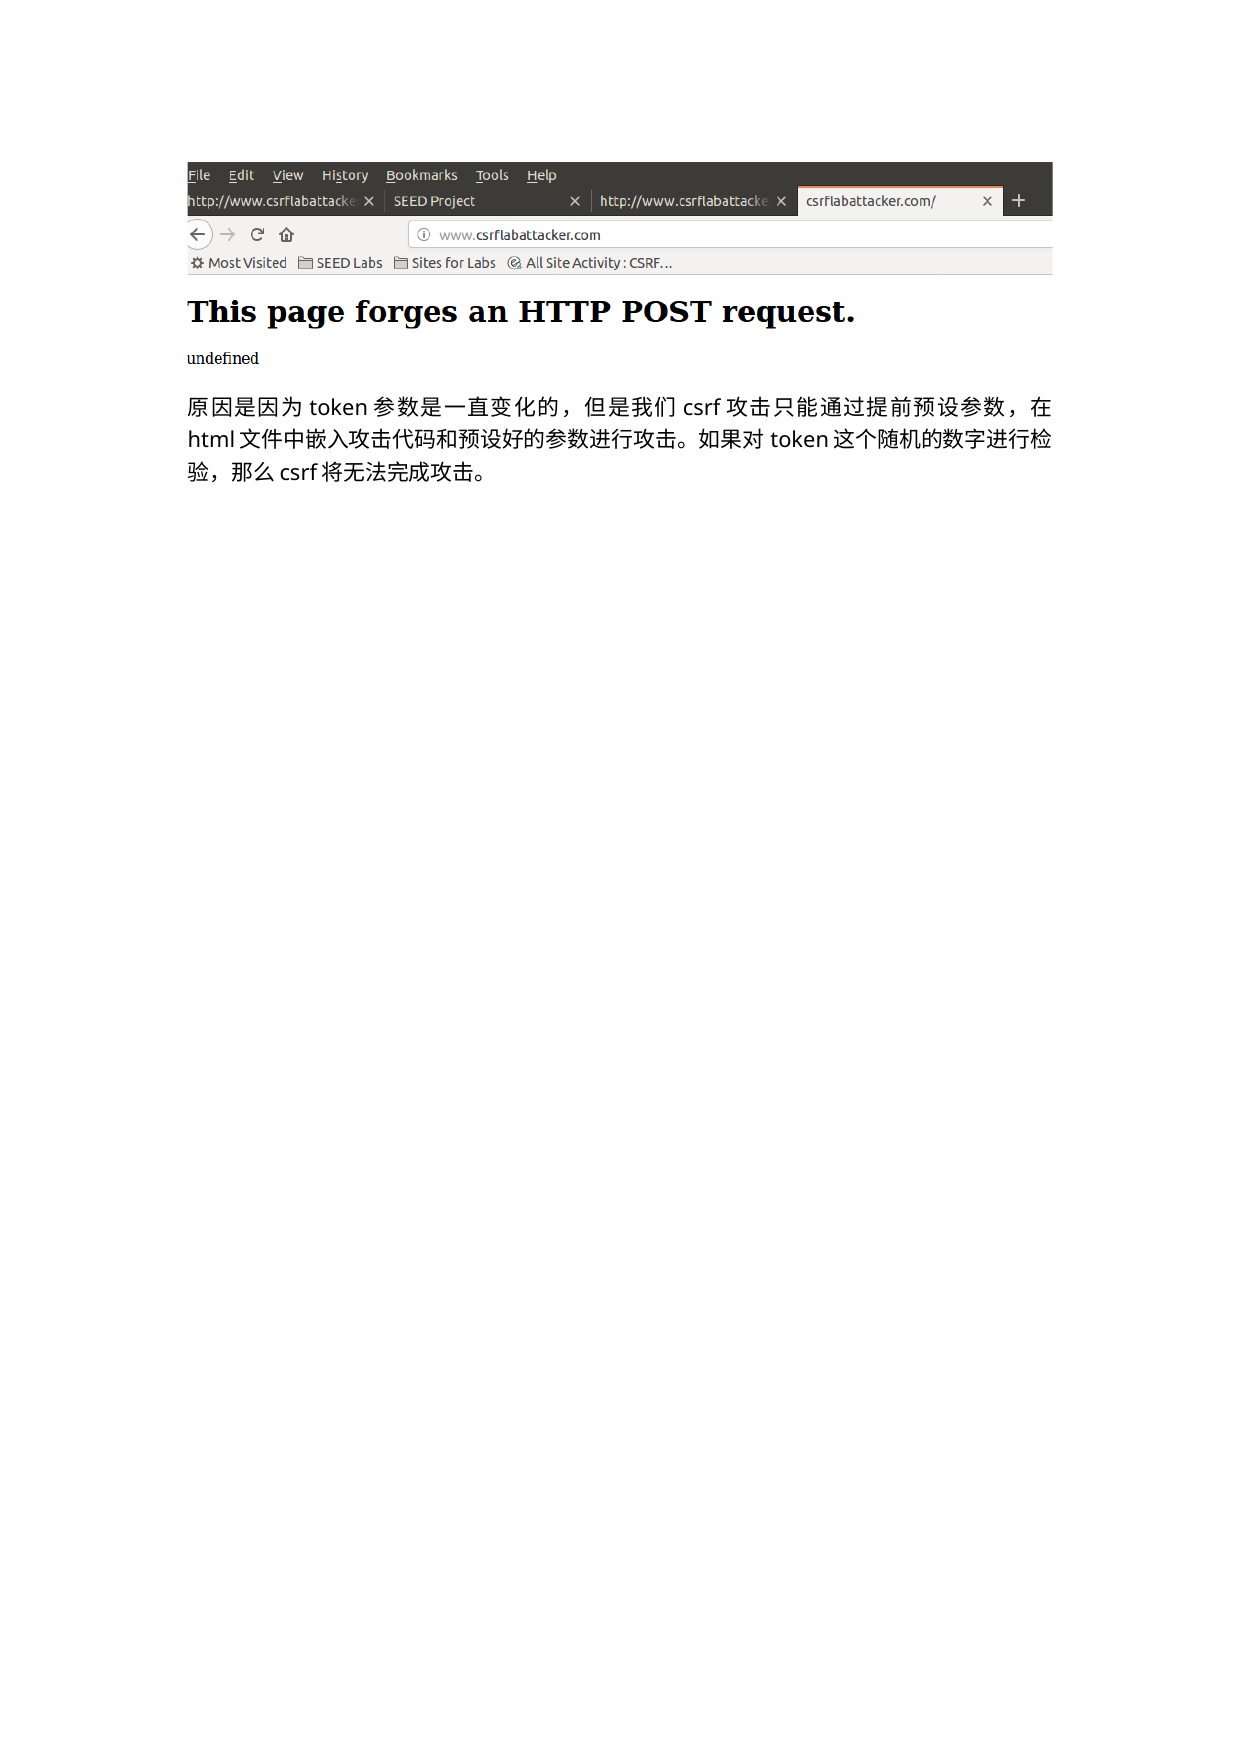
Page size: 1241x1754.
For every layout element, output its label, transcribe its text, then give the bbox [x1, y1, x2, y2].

text 原因是因为token参数是一直变化的，但是我们csrf攻击只能通过提前预设参数，在html文件中嵌入攻击代码和预设好的参数进行攻击。如果对token这个随机的数字进行检验，那么csrf将无法完成攻击。 [187, 389, 1053, 487]
picture [187, 162, 1053, 376]
